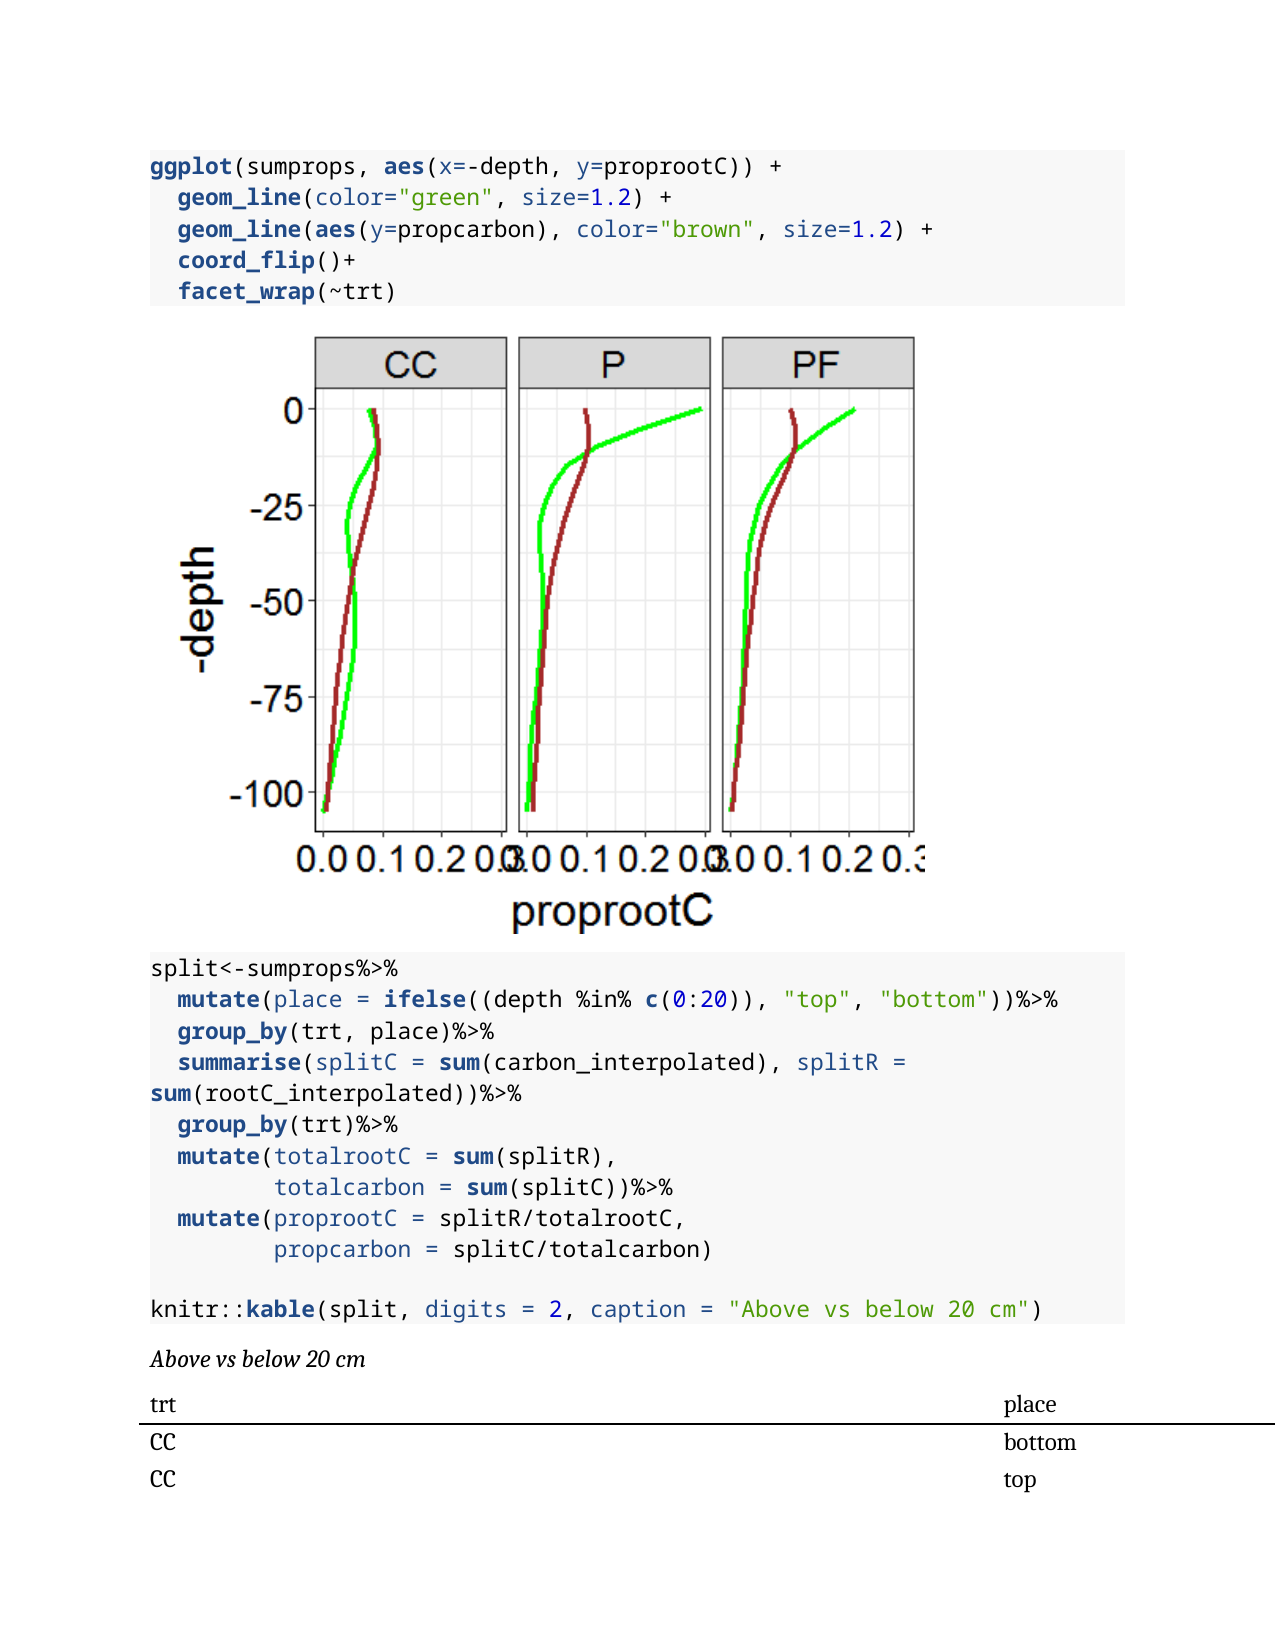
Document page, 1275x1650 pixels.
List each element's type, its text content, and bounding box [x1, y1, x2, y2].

text split<-sumprops%>% mutate(place = ifelse((depth %in% c(0:20)), "top", "bottom"))%>% group_by(trt, place)%>% summarise(splitC = sum(carbon_interpolated), splitR = sum(rootC_interpolated))%>% group_by(trt)%>% mutate(totalrootC = sum(splitR), totalcarbon = sum(splitC))%>% mutate(proprootC = splitR/totalrootC, propcarbon = splitC/totalcarbon) knitr::kable(split, digits = 2, caption = "Above vs below 20 cm") [150, 952, 1125, 1324]
table_cell bottom [992, 1425, 1275, 1461]
picture [168, 327, 925, 934]
text Above vs below 20 cm [150, 1345, 1125, 1374]
table_header trt [139, 1387, 992, 1423]
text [150, 150, 1125, 306]
table_header place [992, 1387, 1275, 1423]
table_cell CC [139, 1461, 992, 1497]
table_cell CC [139, 1425, 992, 1461]
table_cell top [992, 1461, 1275, 1497]
